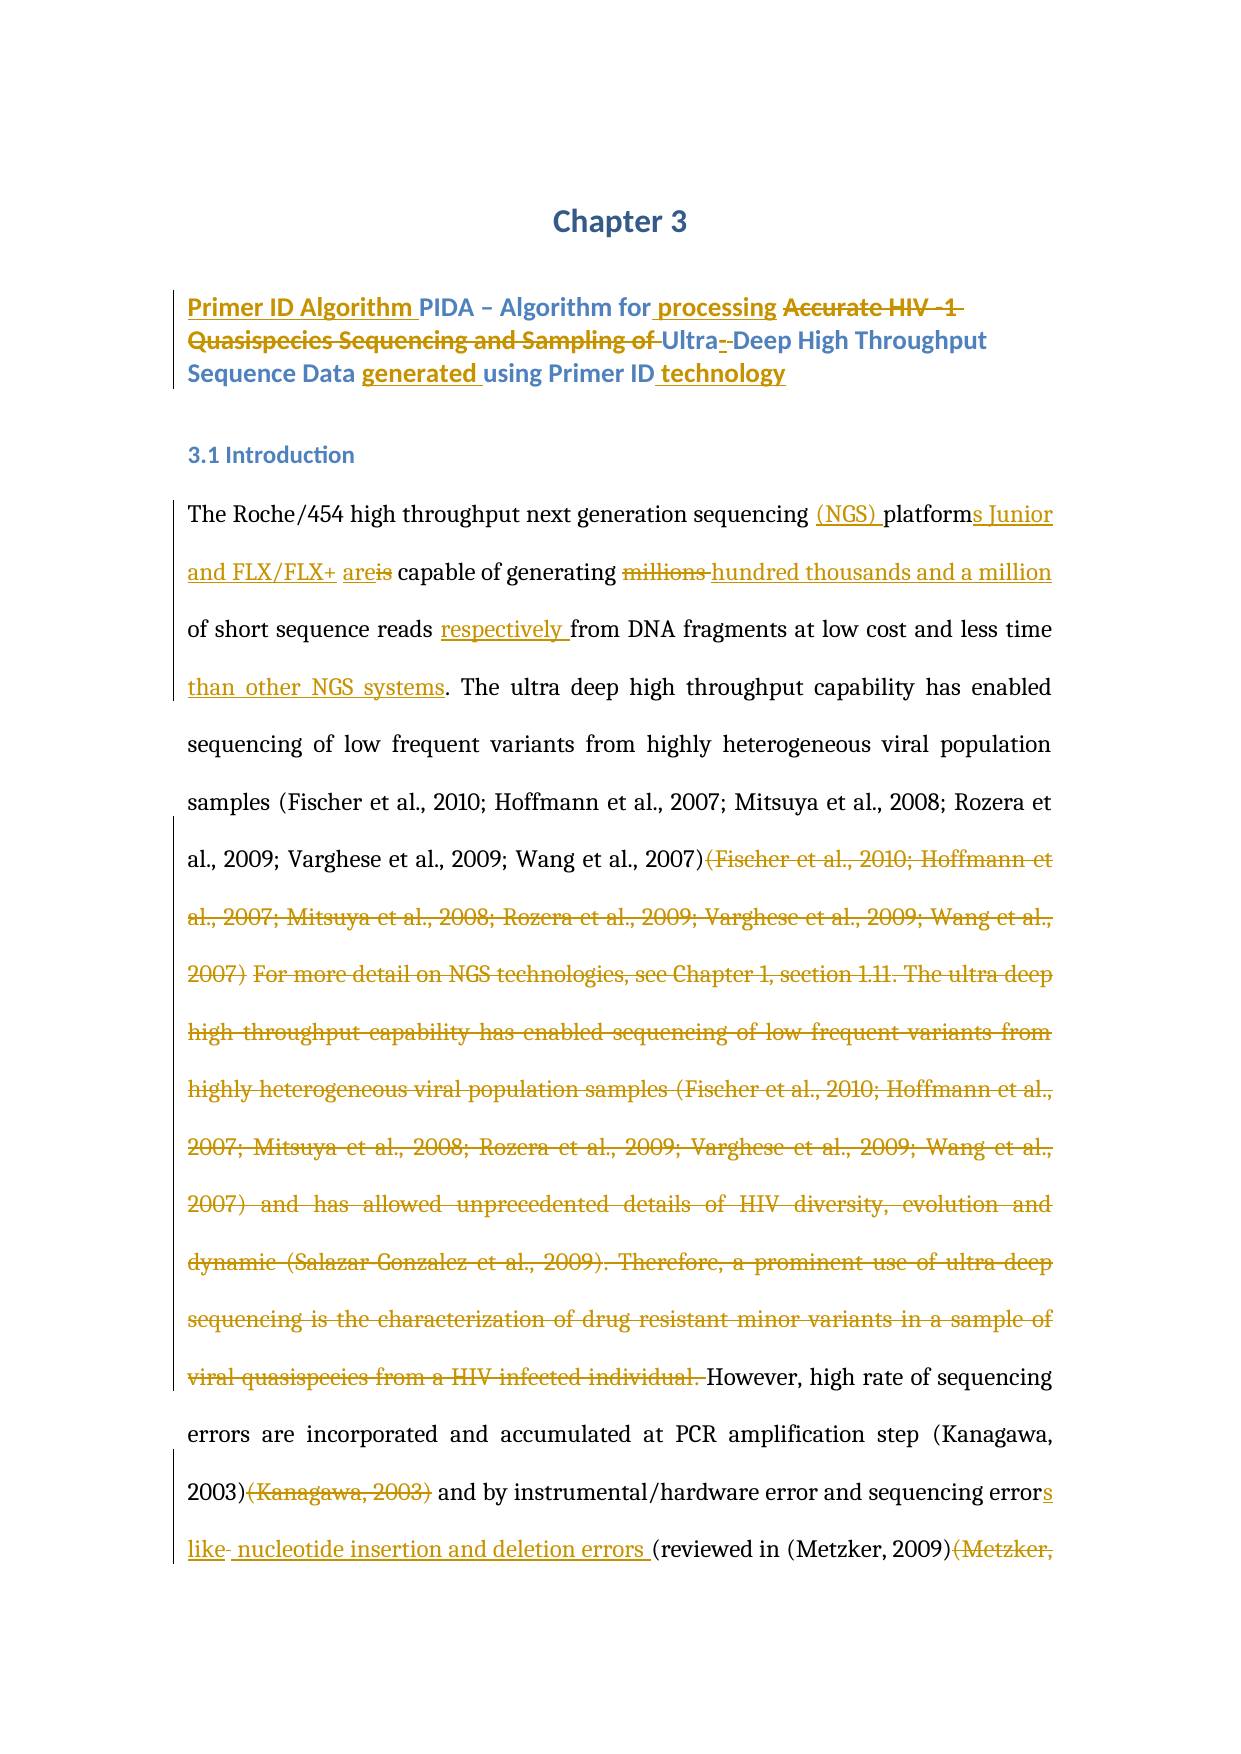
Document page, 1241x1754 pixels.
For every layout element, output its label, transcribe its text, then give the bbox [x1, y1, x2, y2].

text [187, 1321, 1053, 1564]
subtitle PIDA – Algorithm for UltraDeep High Throughput Sequence Data using Primer ID [187, 290, 1053, 389]
subtitle Chapter 3 [187, 200, 1053, 241]
subtitle 3.1 Introduction [187, 439, 1053, 469]
